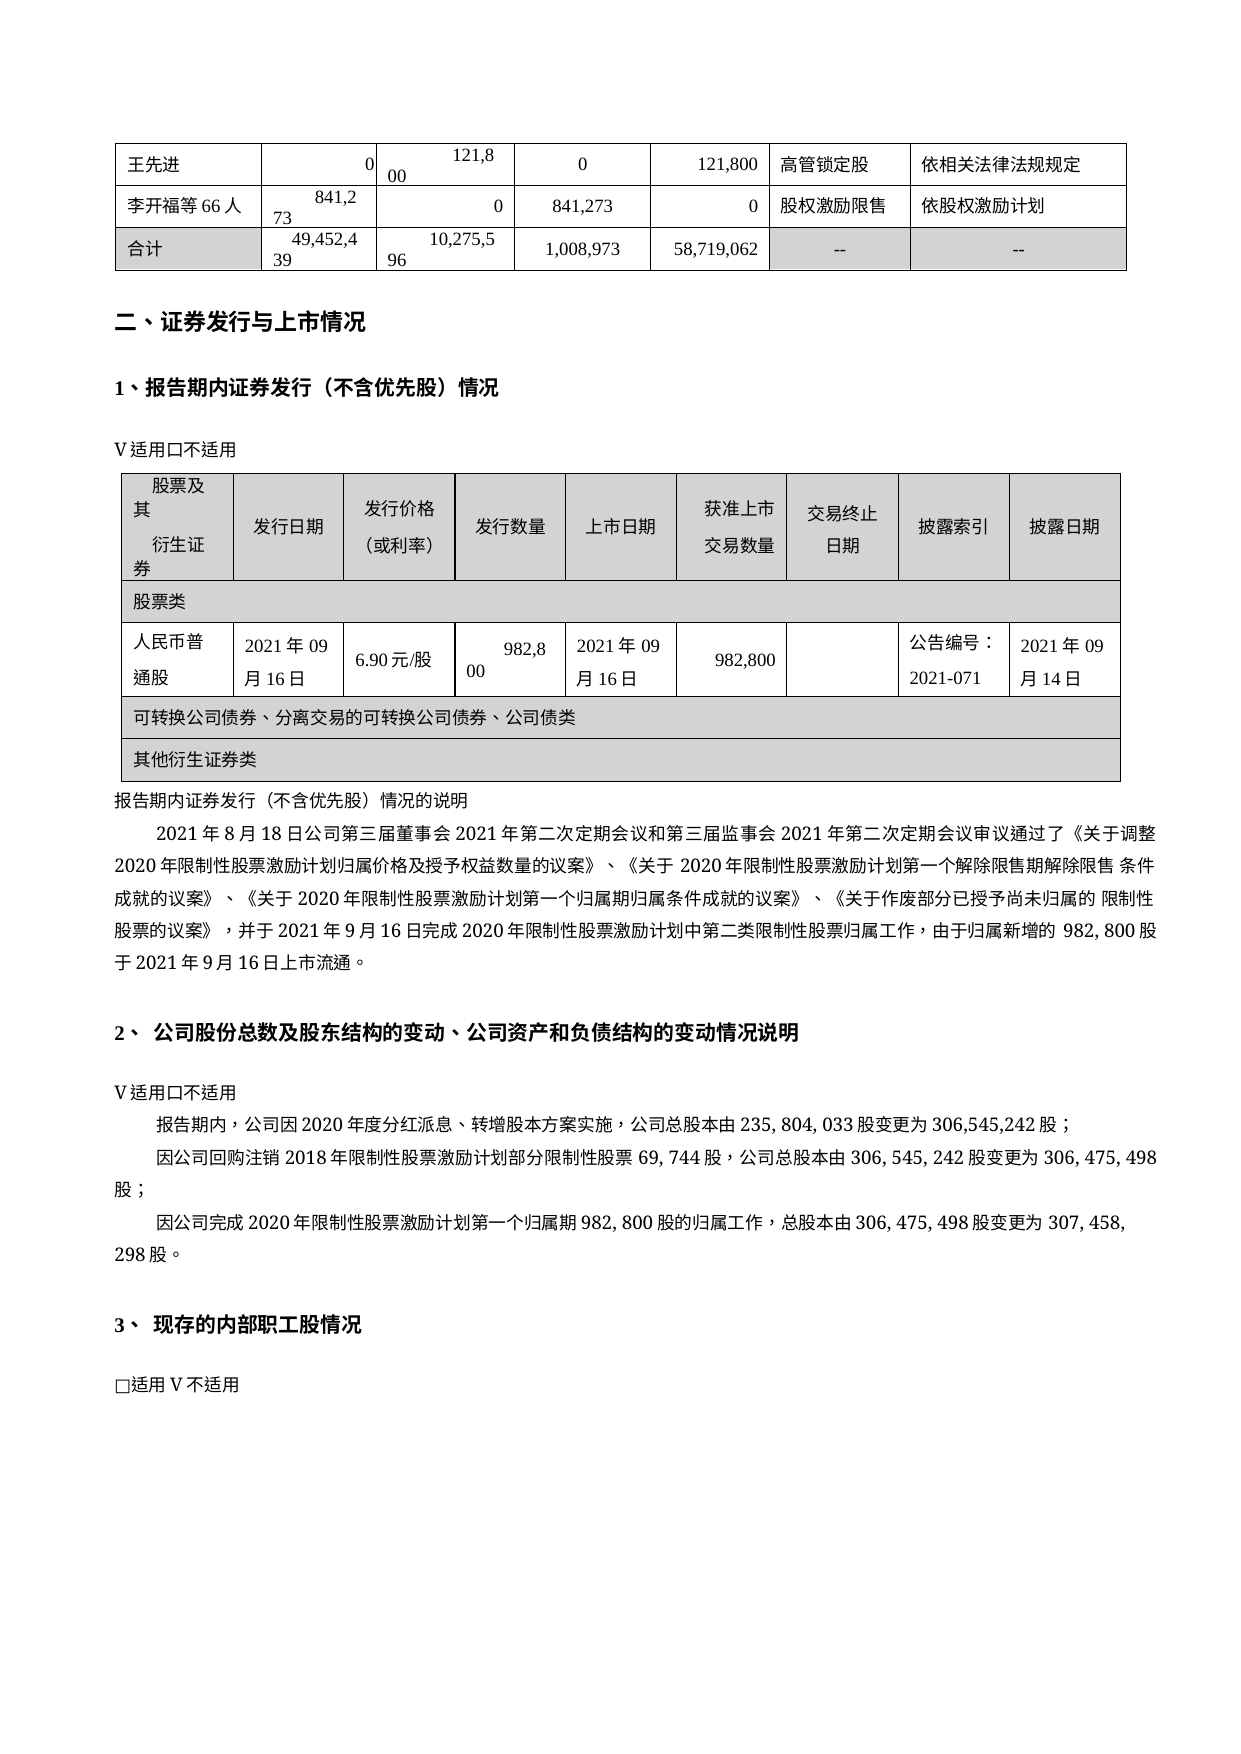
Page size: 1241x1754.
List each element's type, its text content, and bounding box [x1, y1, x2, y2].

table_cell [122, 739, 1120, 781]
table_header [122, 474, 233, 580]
subtitle 1、报告期内证券发行（不含优先股）情况 [85, 373, 1157, 401]
text 报告期内证券发行（不含优先股）情况的说明 [85, 782, 1157, 814]
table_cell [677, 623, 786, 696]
text V适用口不适用 [85, 1073, 1157, 1106]
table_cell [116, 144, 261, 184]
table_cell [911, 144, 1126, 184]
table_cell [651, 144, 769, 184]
subtitle 3、 现存的内部职工股情况 [85, 1310, 1157, 1338]
subtitle 2、 公司股份总数及股东结构的变动、公司资产和负债结构的变动情况说明 [85, 1018, 1157, 1046]
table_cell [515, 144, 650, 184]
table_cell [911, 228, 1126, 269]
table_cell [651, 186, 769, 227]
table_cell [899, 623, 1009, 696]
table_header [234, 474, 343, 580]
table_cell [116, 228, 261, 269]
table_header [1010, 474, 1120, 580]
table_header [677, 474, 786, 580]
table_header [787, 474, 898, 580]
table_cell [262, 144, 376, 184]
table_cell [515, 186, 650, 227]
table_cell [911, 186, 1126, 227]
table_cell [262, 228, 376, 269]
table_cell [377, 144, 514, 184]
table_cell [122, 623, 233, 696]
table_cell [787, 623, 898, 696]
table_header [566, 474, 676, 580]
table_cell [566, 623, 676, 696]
text 报告期内，公司因2020年度分红派息、转增股本方案实施，公司总股本由235, 804, 033股变更为306,545,242股； [85, 1106, 1157, 1138]
text 因公司回购注销2018年限制性股票激励计划部分限制性股票69, 744股，公司总股本由306, 545, 242股变更为306, 475, 498 股； [114, 1138, 1157, 1203]
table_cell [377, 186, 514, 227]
text V适用口不适用 [85, 437, 1157, 462]
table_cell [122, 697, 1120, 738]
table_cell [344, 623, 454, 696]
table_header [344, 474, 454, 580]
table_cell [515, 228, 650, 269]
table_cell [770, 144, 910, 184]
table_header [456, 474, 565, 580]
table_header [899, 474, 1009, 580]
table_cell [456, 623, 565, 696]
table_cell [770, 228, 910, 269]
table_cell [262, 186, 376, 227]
text 因公司完成2020年限制性股票激励计划第一个归属期982, 800股的归属工作，总股本由306, 475, 498股变更为 307, 458, 298股。 [114, 1203, 1157, 1268]
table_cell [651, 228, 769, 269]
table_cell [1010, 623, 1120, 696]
text 2021年8月18日公司第三届董事会2021年第二次定期会议和第三届监事会2021年第二次定期会议审议通过了《关于调整 2020年限制性股票激励计划归属价格及授予权益数量的议案》、《关于2020年限制性股票激励计划第一个解除限售期解除限售 条件成就的议案》、《关于2020年限制性股票激励计划第一个归属期归属条件成就的议案》、《关于作废部分已授予尚未归属的 限制性股票的议案》，并于2021年9月16日完成2020年限制性股票激励计划中第二类限制性股票归属工作，由于归属新增的 982, 800股于2021年9月16日上市流通。 [114, 814, 1157, 976]
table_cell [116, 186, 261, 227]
subtitle 二、证券发行与上市情况 [85, 306, 1157, 337]
text □适用V不适用 [85, 1366, 1157, 1398]
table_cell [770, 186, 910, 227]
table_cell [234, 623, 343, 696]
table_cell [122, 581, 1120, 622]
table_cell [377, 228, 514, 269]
